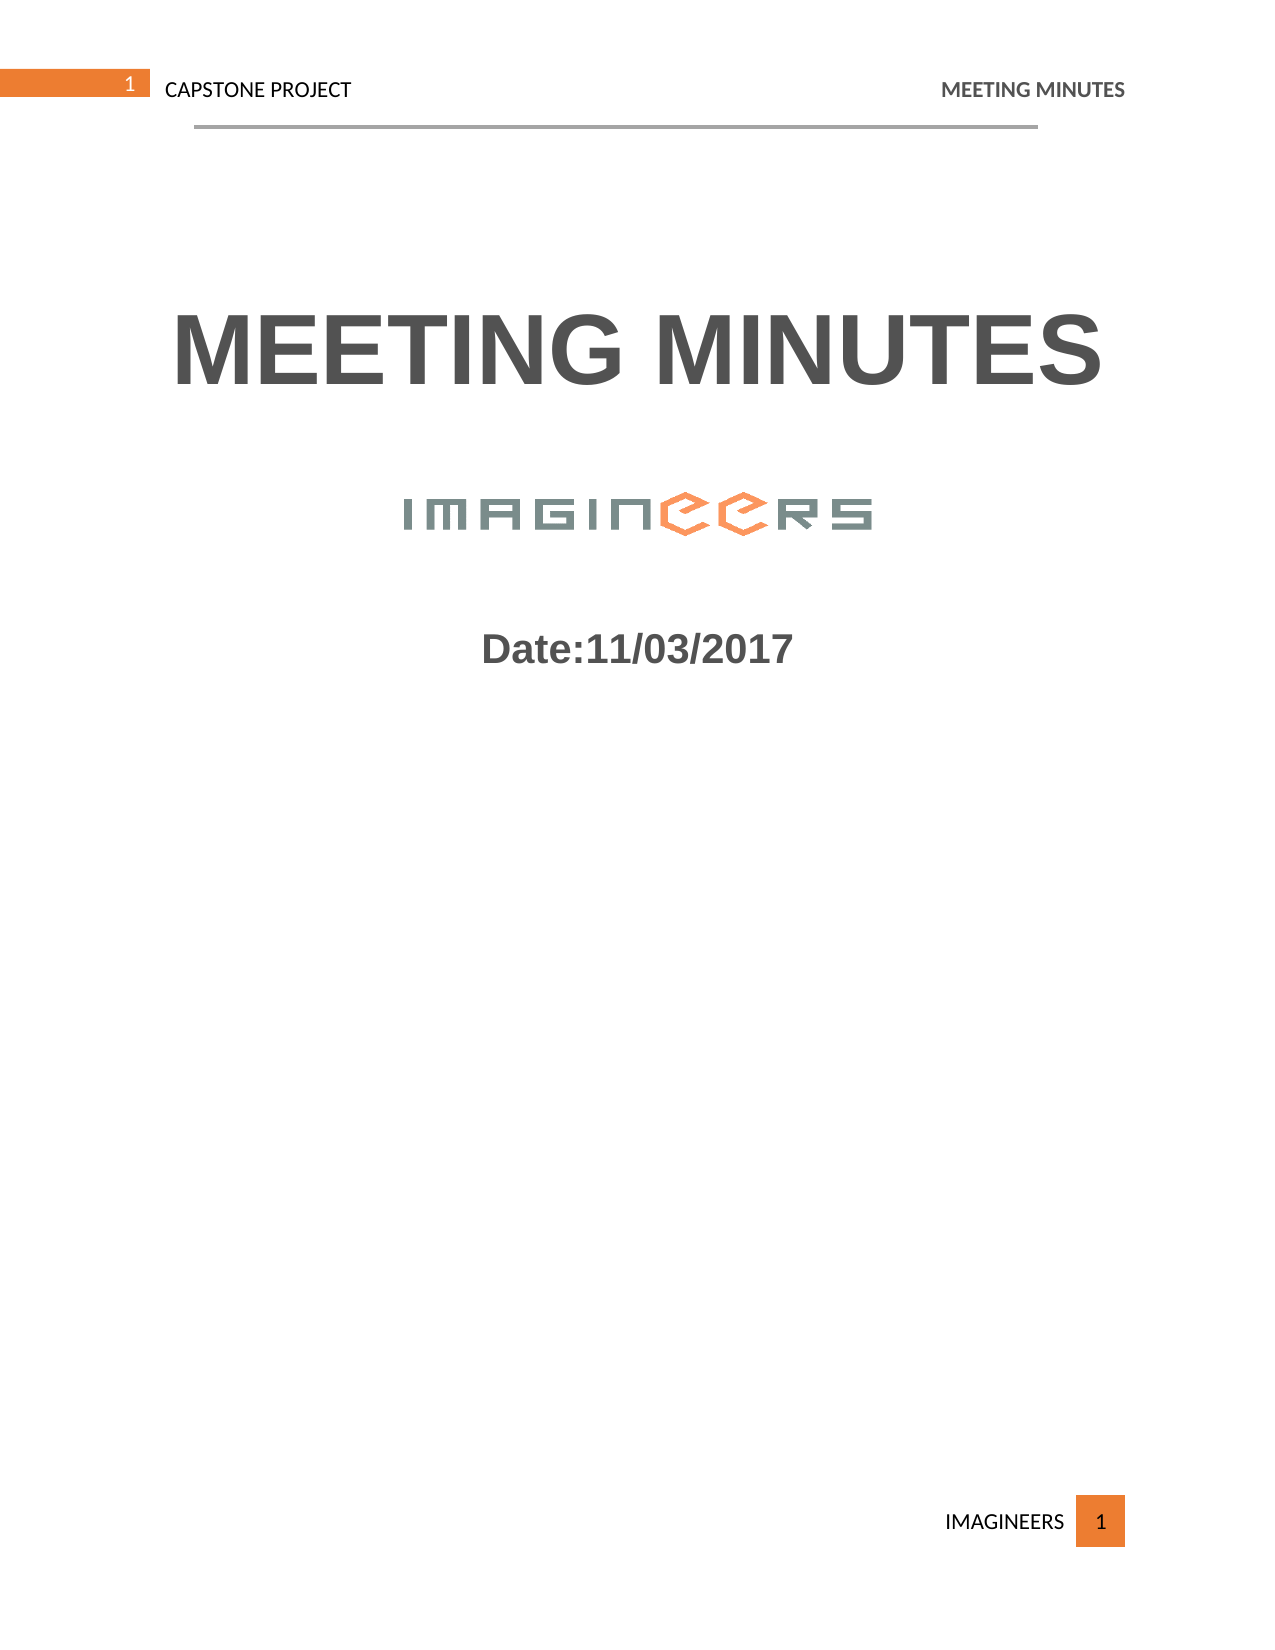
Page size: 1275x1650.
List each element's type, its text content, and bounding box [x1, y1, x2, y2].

text MEETING MINUTES [150, 291, 1125, 406]
picture [389, 431, 886, 605]
text Date:11/03/2017 [150, 624, 1125, 672]
